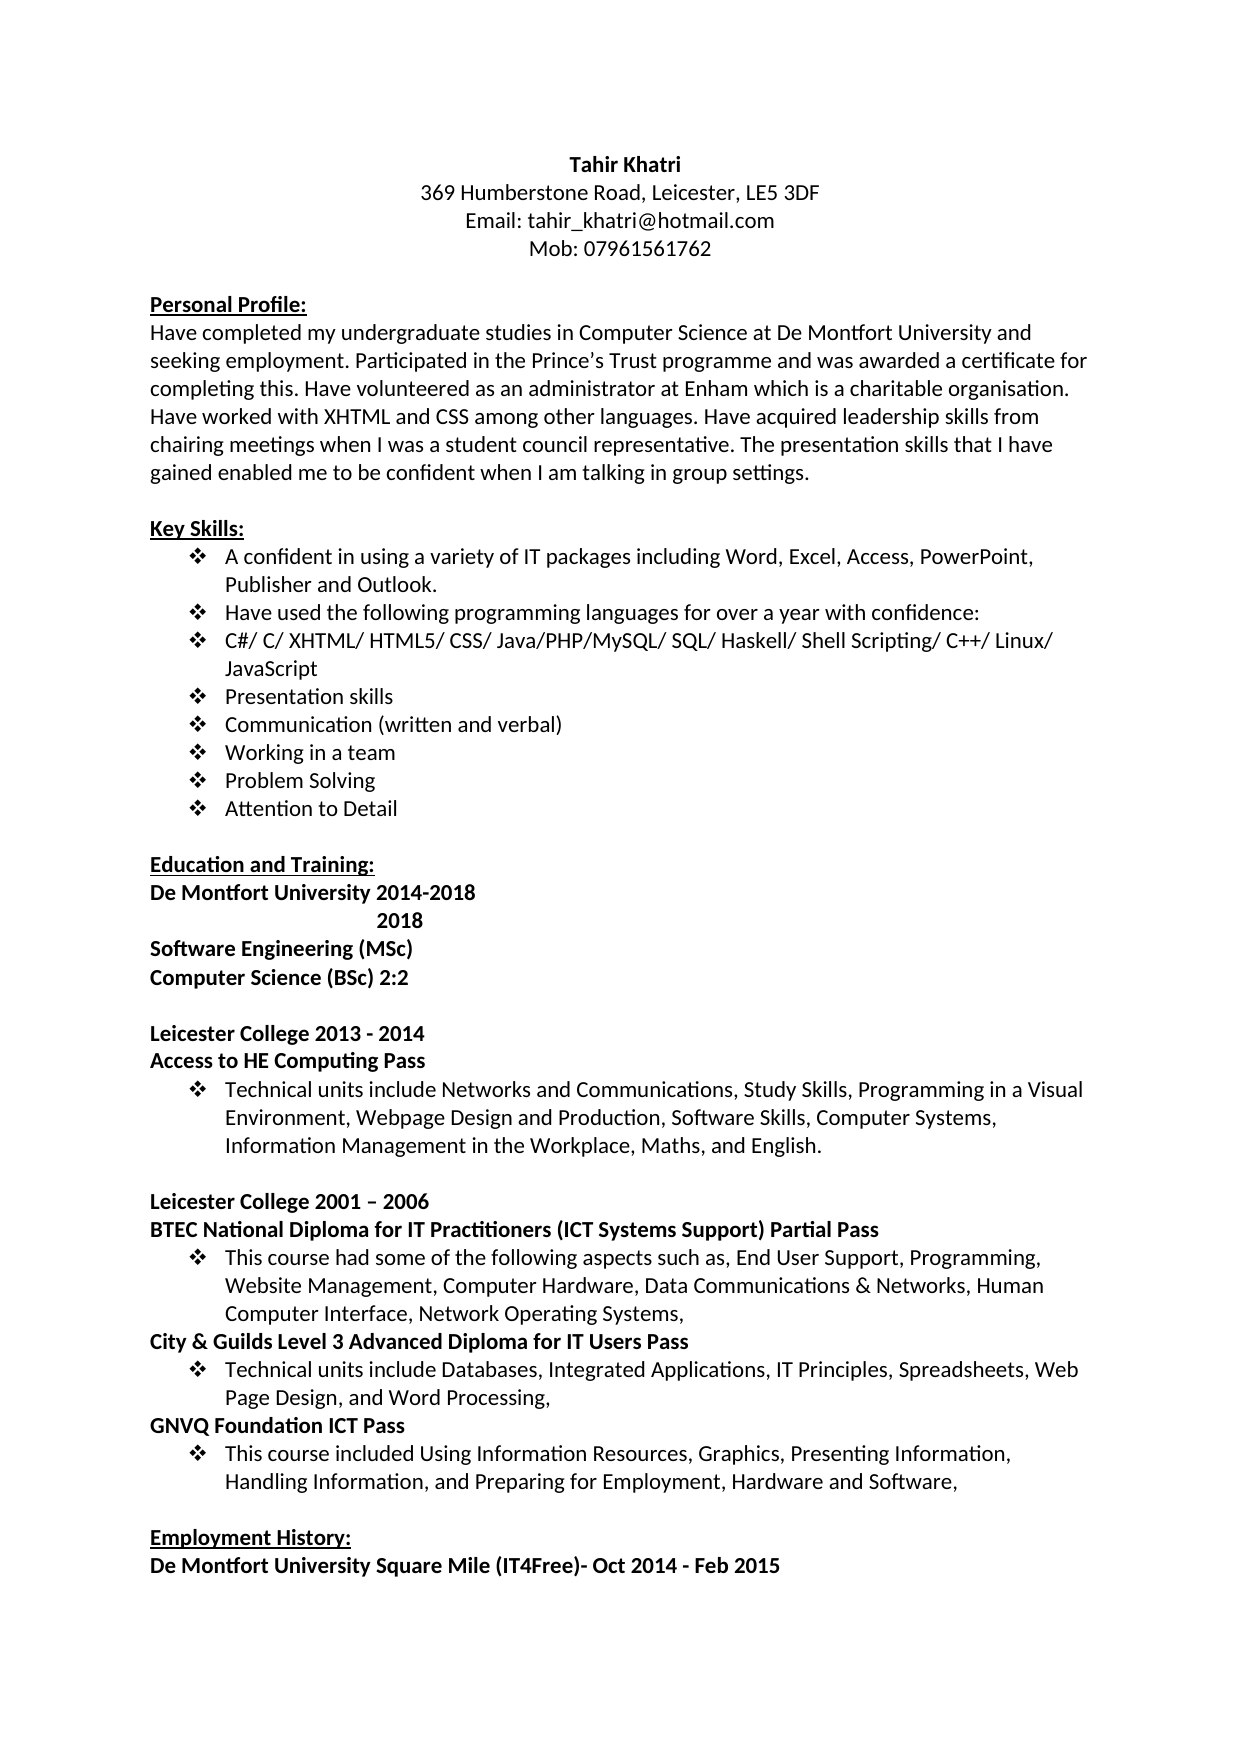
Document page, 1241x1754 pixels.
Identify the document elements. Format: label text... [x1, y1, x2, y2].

list Technical units include Databases, Integrated Applications, IT Principles, Spreadsheets, Web Page Design, and Word Processing, [187, 1355, 1090, 1411]
list Communication (written and verbal) [187, 710, 1090, 738]
text Personal Profile: [150, 290, 1090, 318]
list A confident in using a variety of IT packages including Word, Excel, Access, PowerPoint, Publisher and Outlook. [187, 542, 1090, 598]
list This course had some of the following aspects such as, End User Support, Programming, Website Management, Computer Hardware, Data Communications & Networks, Human Computer Interface, Network Operating Systems, [187, 1243, 1090, 1327]
text Employment History: [150, 1523, 1090, 1551]
text Software Engineering (MSc) [150, 934, 1090, 963]
text Access to HE Computing Pass [150, 1047, 1090, 1075]
text City & Guilds Level 3 Advanced Diploma for IT Users Pass [150, 1327, 1090, 1355]
list Problem Solving [187, 766, 1090, 794]
list Presentation skills [187, 682, 1090, 710]
text Have completed my undergraduate studies in Computer Science at De Montfort University and seeking employment. Participated in the Prince’s Trust programme and was awarded a certificate for completing this. Have volunteered as an administrator at Enham which is a charitable organisation. Have worked with XHTML and CSS among other languages. Have acquired leadership skills from chairing meetings when I was a student council representative. The presentation skills that I have gained enabled me to be confident when I am talking in group settings. [150, 318, 1090, 486]
text Mob: 07961561762 [150, 234, 1090, 262]
list Working in a team [187, 738, 1090, 766]
text Leicester College 2013 - 2014 [150, 1019, 1090, 1047]
list C#/ C/ XHTML/ HTML5/ CSS/ Java/PHP/MySQL/ SQL/ Haskell/ Shell Scripting/ C++/ Linux/ JavaScript [187, 626, 1090, 682]
text Key Skills: [150, 514, 1090, 542]
list Attention to Detail [187, 794, 1090, 822]
text GNVQ Foundation ICT Pass [150, 1411, 1090, 1439]
list This course included Using Information Resources, Graphics, Presenting Information, Handling Information, and Preparing for Employment, Hardware and Software, [187, 1439, 1090, 1495]
text 369 Humberstone Road, Leicester, LE5 3DF [150, 178, 1090, 206]
list Have used the following programming languages for over a year with confidence: [187, 598, 1090, 626]
text Tahir Khatri [150, 150, 1090, 178]
text Computer Science (BSc) 2:2 [150, 963, 1090, 991]
text Leicester College 2001 – 2006 [150, 1187, 1090, 1215]
list Technical units include Networks and Communications, Study Skills, Programming in a Visual Environment, Webpage Design and Production, Software Skills, Computer Systems, Information Management in the Workplace, Maths, and English. [187, 1075, 1090, 1159]
text De Montfort University 2014-2018 [150, 878, 1090, 907]
text 2018 [150, 907, 1090, 934]
text Email: tahir_khatri@hotmail.com [150, 206, 1090, 234]
text BTEC National Diploma for IT Practitioners (ICT Systems Support) Partial Pass [150, 1215, 1090, 1243]
text Education and Training: [150, 851, 1090, 878]
text De Montfort University Square Mile (IT4Free)- Oct 2014 - Feb 2015 [150, 1551, 1090, 1579]
